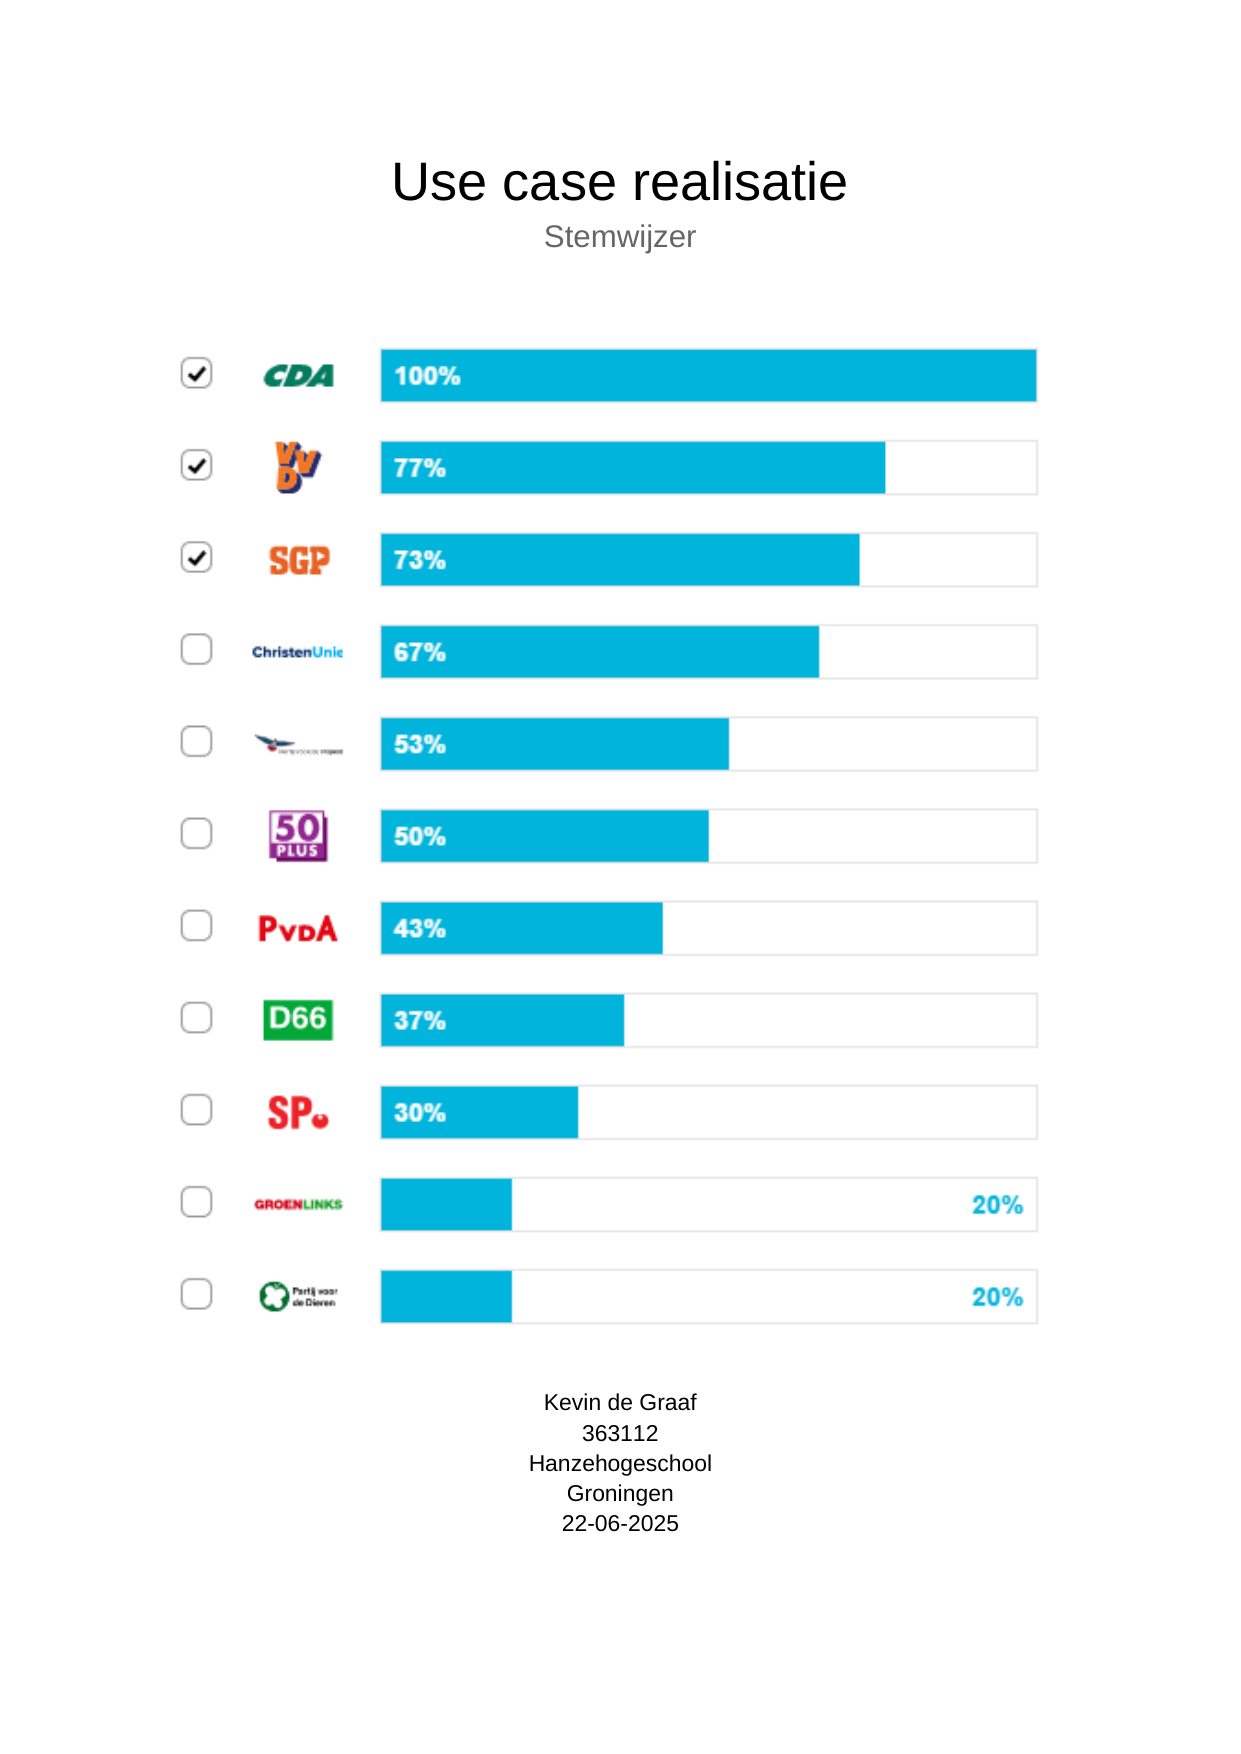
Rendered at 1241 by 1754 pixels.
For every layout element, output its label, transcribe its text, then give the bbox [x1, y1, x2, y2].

text 22-06-2025 [150, 1510, 1090, 1537]
picture [150, 318, 1090, 1356]
subtitle Stemwijzer [150, 218, 1090, 254]
text Kevin de Graaf [150, 1389, 1090, 1416]
text Groningen [150, 1480, 1090, 1506]
title Use case realisatie [150, 150, 1090, 212]
text Hanzehogeschool [150, 1450, 1090, 1476]
text 363112 [150, 1419, 1090, 1446]
